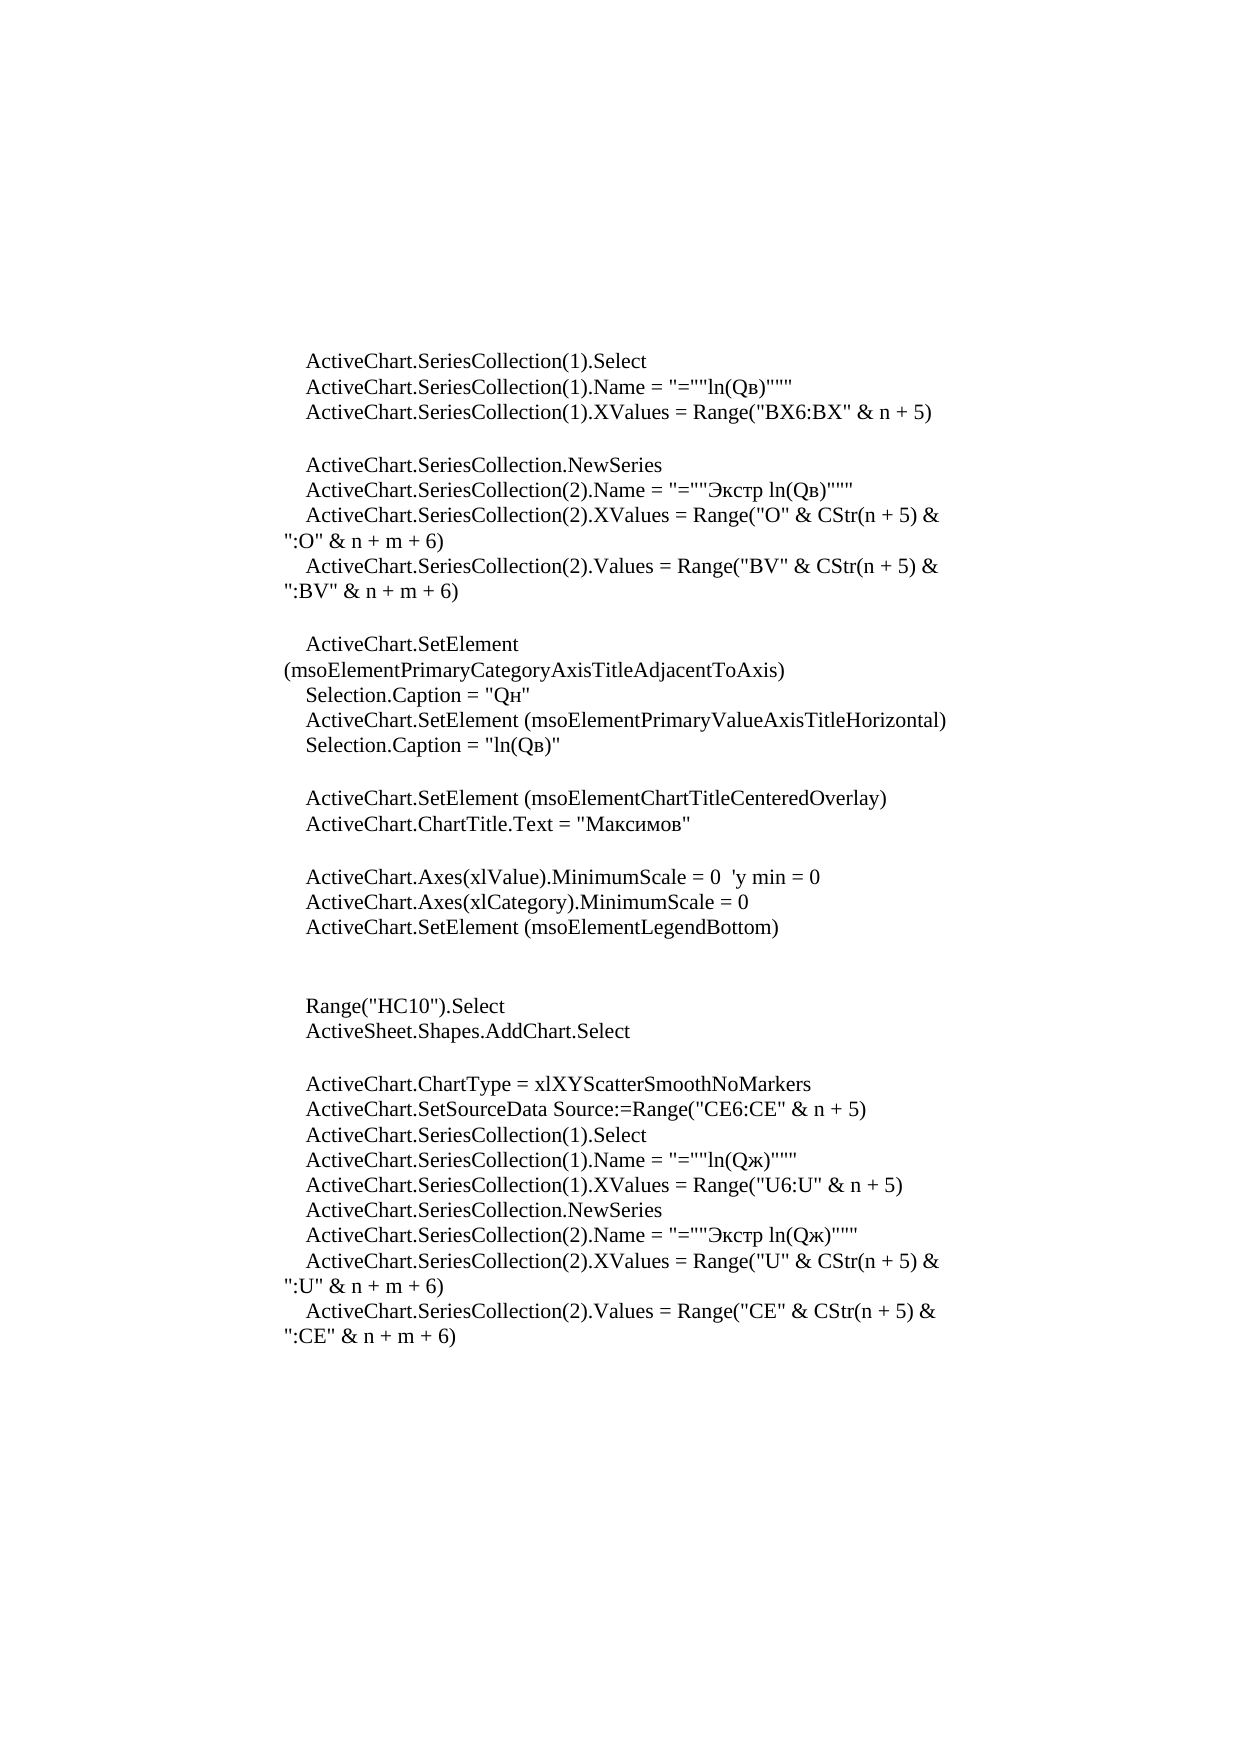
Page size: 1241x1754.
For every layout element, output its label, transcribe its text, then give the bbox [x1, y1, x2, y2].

text Range("HC10").Select [283, 993, 957, 1018]
text Selection.Caption = "Qн" [283, 682, 957, 707]
text ActiveChart.Axes(xlCategory).MinimumScale = 0 [283, 889, 957, 914]
text ActiveChart.SeriesCollection(1).Name = "=""ln(Qж)""" [283, 1147, 957, 1172]
text ActiveChart.ChartType = xlXYScatterSmoothNoMarkers [283, 1071, 957, 1096]
text ActiveChart.SetSourceData Source:=Range("CE6:CE" & n + 5) [283, 1096, 957, 1122]
text ActiveChart.Axes(xlValue).MinimumScale = 0 'y min = 0 [283, 864, 957, 889]
text ActiveChart.SeriesCollection(1).XValues = Range("U6:U" & n + 5) [283, 1172, 957, 1197]
text ActiveChart.SeriesCollection(1).Select [283, 348, 957, 374]
text ActiveChart.SetElement (msoElementPrimaryValueAxisTitleHorizontal) [283, 707, 957, 732]
text ActiveChart.SeriesCollection(1).Name = "=""ln(Qв)""" [283, 374, 957, 399]
text ActiveChart.SeriesCollection(2).Name = "=""Экстр ln(Qв)""" [283, 477, 957, 502]
text ActiveChart.SetElement (msoElementChartTitleCenteredOverlay) [283, 785, 957, 811]
text ActiveChart.SetElement (msoElementLegendBottom) [283, 914, 957, 939]
text ActiveChart.ChartTitle.Text = "Максимов" [283, 811, 957, 836]
text ActiveChart.SetElement (msoElementPrimaryCategoryAxisTitleAdjacentToAxis) [283, 631, 957, 682]
text ActiveChart.SeriesCollection(1).Select [283, 1122, 957, 1147]
text ActiveChart.SeriesCollection(2).XValues = Range("O" & CStr(n + 5) & ":O" & n + m + 6) [283, 502, 957, 553]
text ActiveChart.SeriesCollection.NewSeries [283, 1197, 957, 1222]
text ActiveChart.SeriesCollection(1).XValues = Range("BX6:BX" & n + 5) [283, 399, 957, 424]
text ActiveSheet.Shapes.AddChart.Select [283, 1018, 957, 1043]
text ActiveChart.SeriesCollection(2).Values = Range("CE" & CStr(n + 5) & ":CE" & n + m + 6) [283, 1298, 957, 1348]
text ActiveChart.SeriesCollection(2).Name = "=""Экстр ln(Qж)""" [283, 1222, 957, 1248]
text ActiveChart.SeriesCollection(2).XValues = Range("U" & CStr(n + 5) & ":U" & n + m + 6) [283, 1248, 957, 1298]
text Selection.Caption = "ln(Qв)" [283, 732, 957, 757]
text ActiveChart.SeriesCollection.NewSeries [283, 452, 957, 477]
text ActiveChart.SeriesCollection(2).Values = Range("BV" & CStr(n + 5) & ":BV" & n + m + 6) [283, 553, 957, 603]
